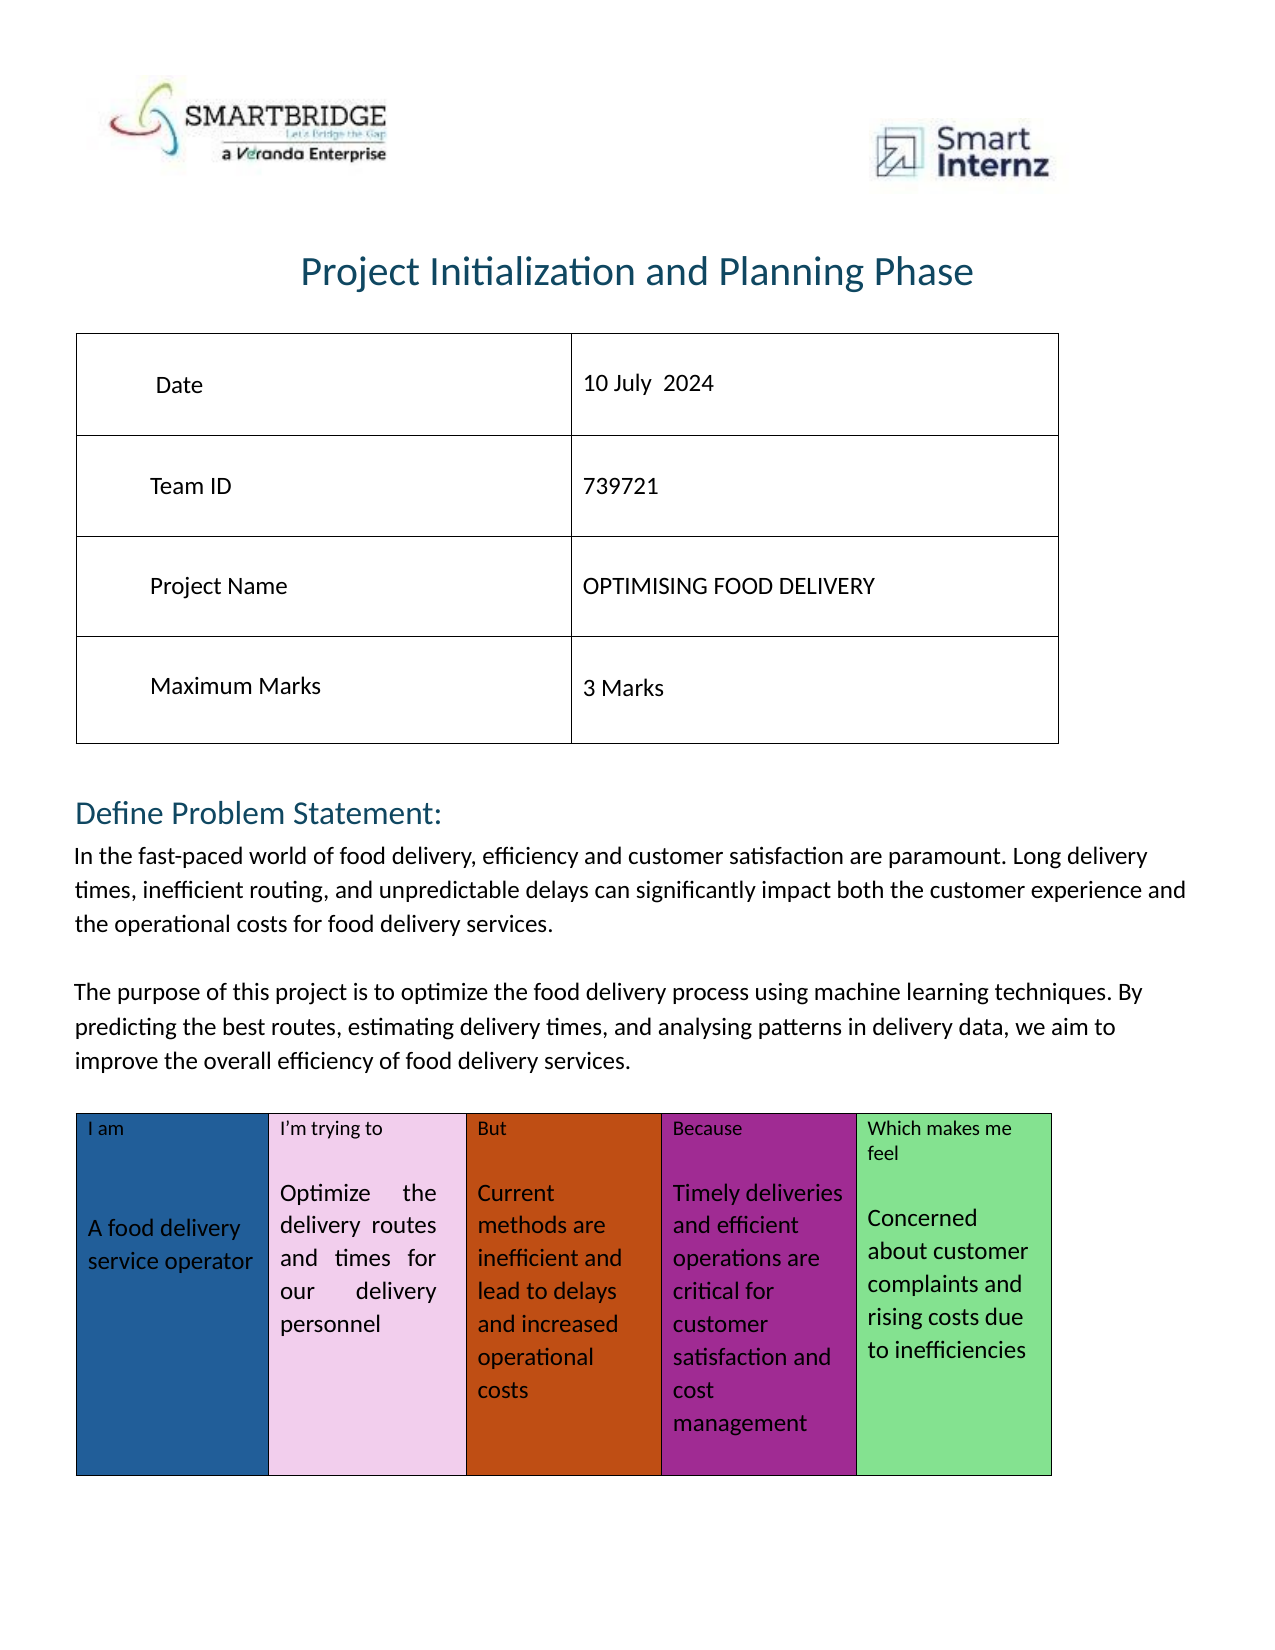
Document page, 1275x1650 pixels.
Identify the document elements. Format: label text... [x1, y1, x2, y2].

table_header 10 July 2024 [572, 334, 1058, 435]
table_header Date [77, 334, 571, 435]
text In the fast-paced world of food delivery, efficiency and customer satisfaction are paramount. Long delivery times, inefficient routing, and unpredictable delays can significantly impact both the customer experience and the operational costs for food delivery services. [73, 840, 1189, 939]
table_header But Current methods are inefficient and lead to delays and increased operational costs [467, 1114, 661, 1475]
table_cell Team ID [77, 436, 571, 536]
table_header Which makes me feel Concerned about customer complaints and rising costs due to inefficiencies [857, 1114, 1051, 1475]
text Define Problem Statement: [75, 792, 1189, 833]
table_cell Project Name [77, 537, 571, 636]
picture [868, 118, 1088, 194]
text Project Initialization and Planning Phase [86, 245, 1189, 296]
table_header Because Timely deliveries and efficient operations are critical for customer satisfaction and cost management [662, 1114, 856, 1475]
table_cell OPTIMISING FOOD DELIVERY [572, 537, 1058, 636]
table_header I’m trying to Optimize the delivery routes and times for our delivery personnel [269, 1114, 466, 1475]
table_cell Maximum Marks [77, 637, 571, 743]
text The purpose of this project is to optimize the food delivery process using machine learning techniques. By predicting the best routes, estimating delivery times, and analysing patterns in delivery data, we aim to improve the overall efficiency of food delivery services. [73, 976, 1189, 1075]
table_header I am A food delivery service operator [77, 1114, 268, 1475]
table_cell 739721 [572, 436, 1058, 536]
table_cell 3 Marks [572, 637, 1058, 743]
picture [86, 75, 417, 194]
